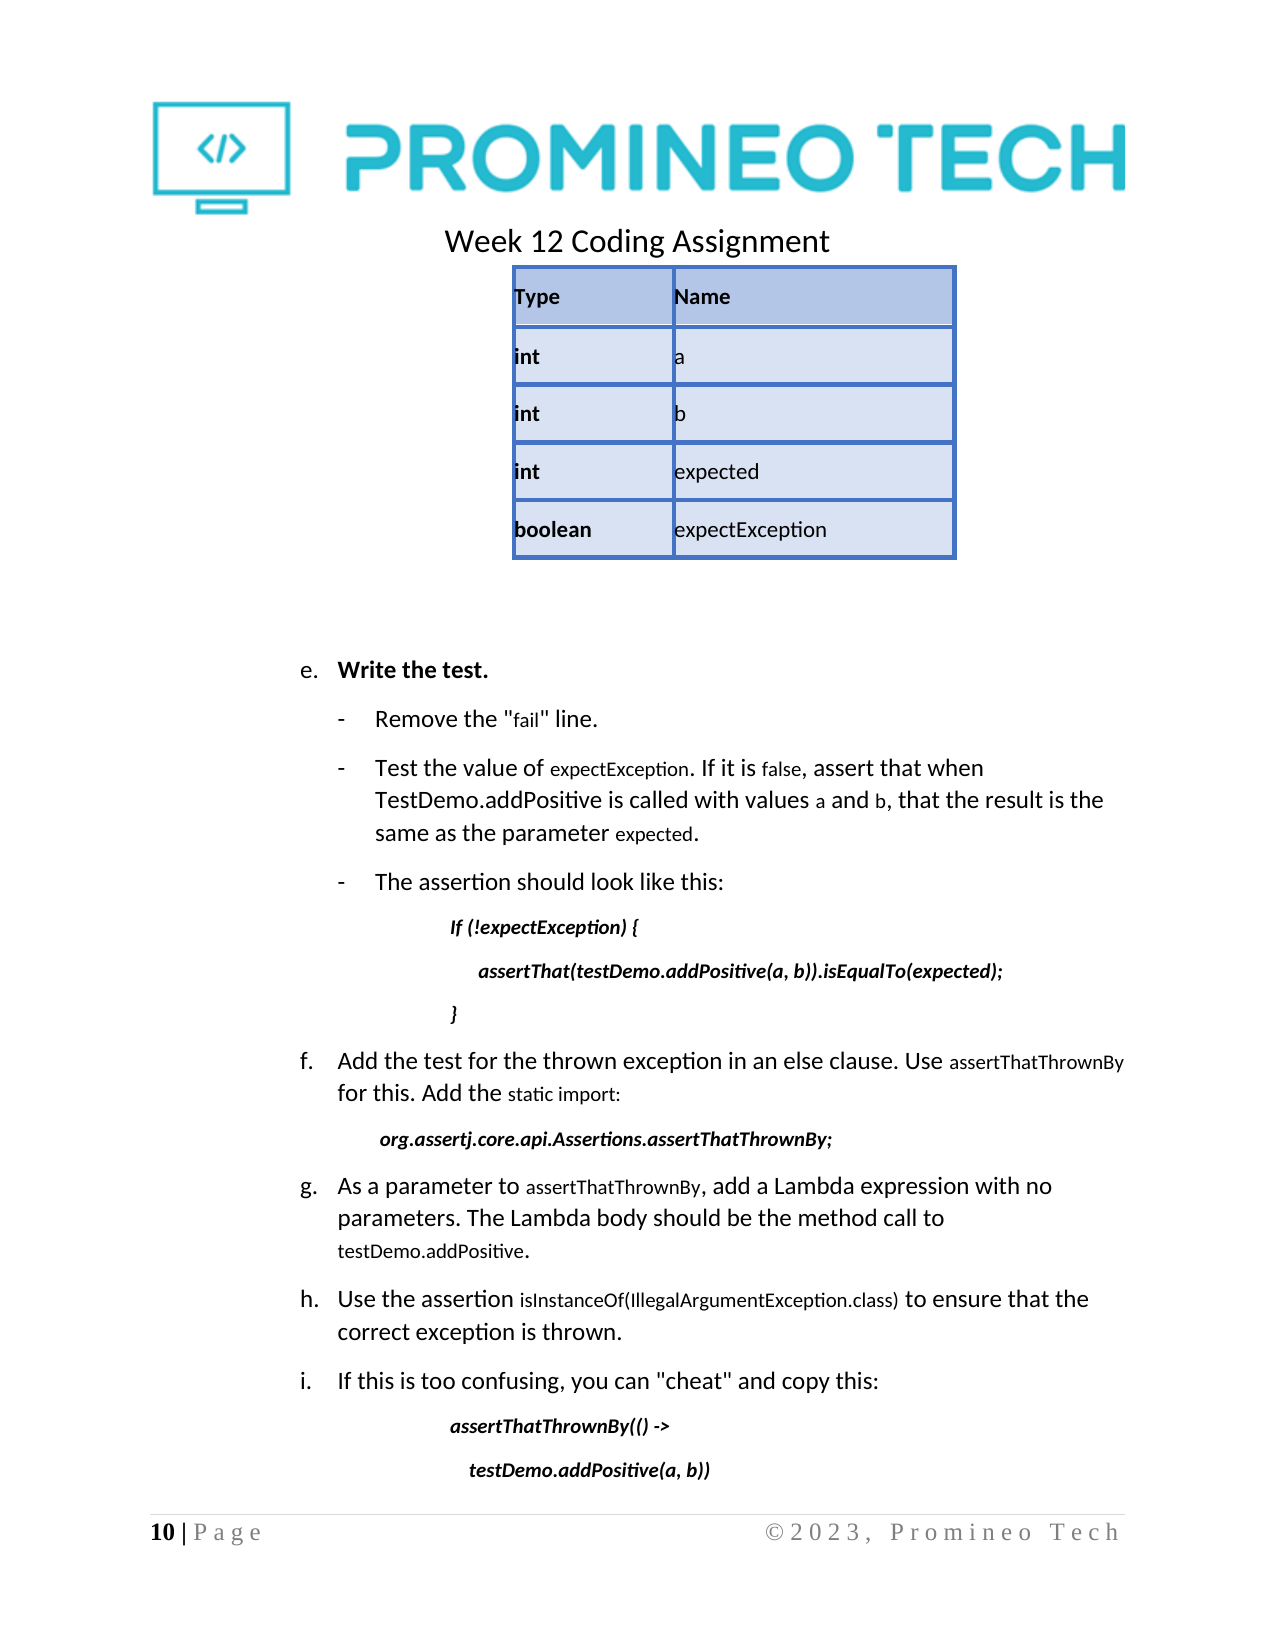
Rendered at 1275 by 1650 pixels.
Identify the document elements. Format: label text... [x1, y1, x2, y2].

list As a parameter to assertThatThrownBy, add a Lambda expression with no parameters. The Lambda body should be the method call to testDemo.addPositive. [300, 1170, 1125, 1265]
text If (!expectException) { [450, 914, 1125, 940]
text assertThatThrownBy(() -> [450, 1414, 1125, 1439]
table_cell b [676, 387, 952, 440]
picture [150, 100, 1125, 218]
list Test the value of expectException. If it is false, assert that when TestDemo.addPositive is called with values a and b, that the result is the same as the parameter expected. [337, 752, 1125, 847]
table_cell int [516, 329, 672, 382]
list Add the test for the thrown exception in an else clause. Use assertThatThrownBy for this. Add the static import: [300, 1045, 1125, 1108]
list If this is too confusing, you can "cheat" and copy this: [300, 1365, 1125, 1395]
text testDemo.addPositive(a, b)) [450, 1457, 1125, 1483]
text } [450, 1002, 1125, 1027]
list Use the assertion isInstanceOf(IllegalArgumentException.class) to ensure that the correct exception is thrown. [300, 1283, 1125, 1346]
table_header Type [516, 269, 672, 324]
list The assertion should look like this: [337, 866, 1125, 896]
table_header Name [676, 269, 952, 324]
list org.assertj.core.api.Assertions.assertThatThrownBy; [375, 1126, 1125, 1152]
table_cell expectException [676, 502, 952, 555]
table_cell expected [676, 445, 952, 498]
list Write the test. [300, 654, 1125, 685]
list Remove the "fail" line. [337, 703, 1125, 734]
table_cell boolean [516, 502, 672, 555]
table_cell a [676, 329, 952, 382]
table_cell int [516, 387, 672, 440]
table_cell int [516, 445, 672, 498]
text assertThat(testDemo.addPositive(a, b)).isEqualTo(expected); [450, 958, 1125, 983]
